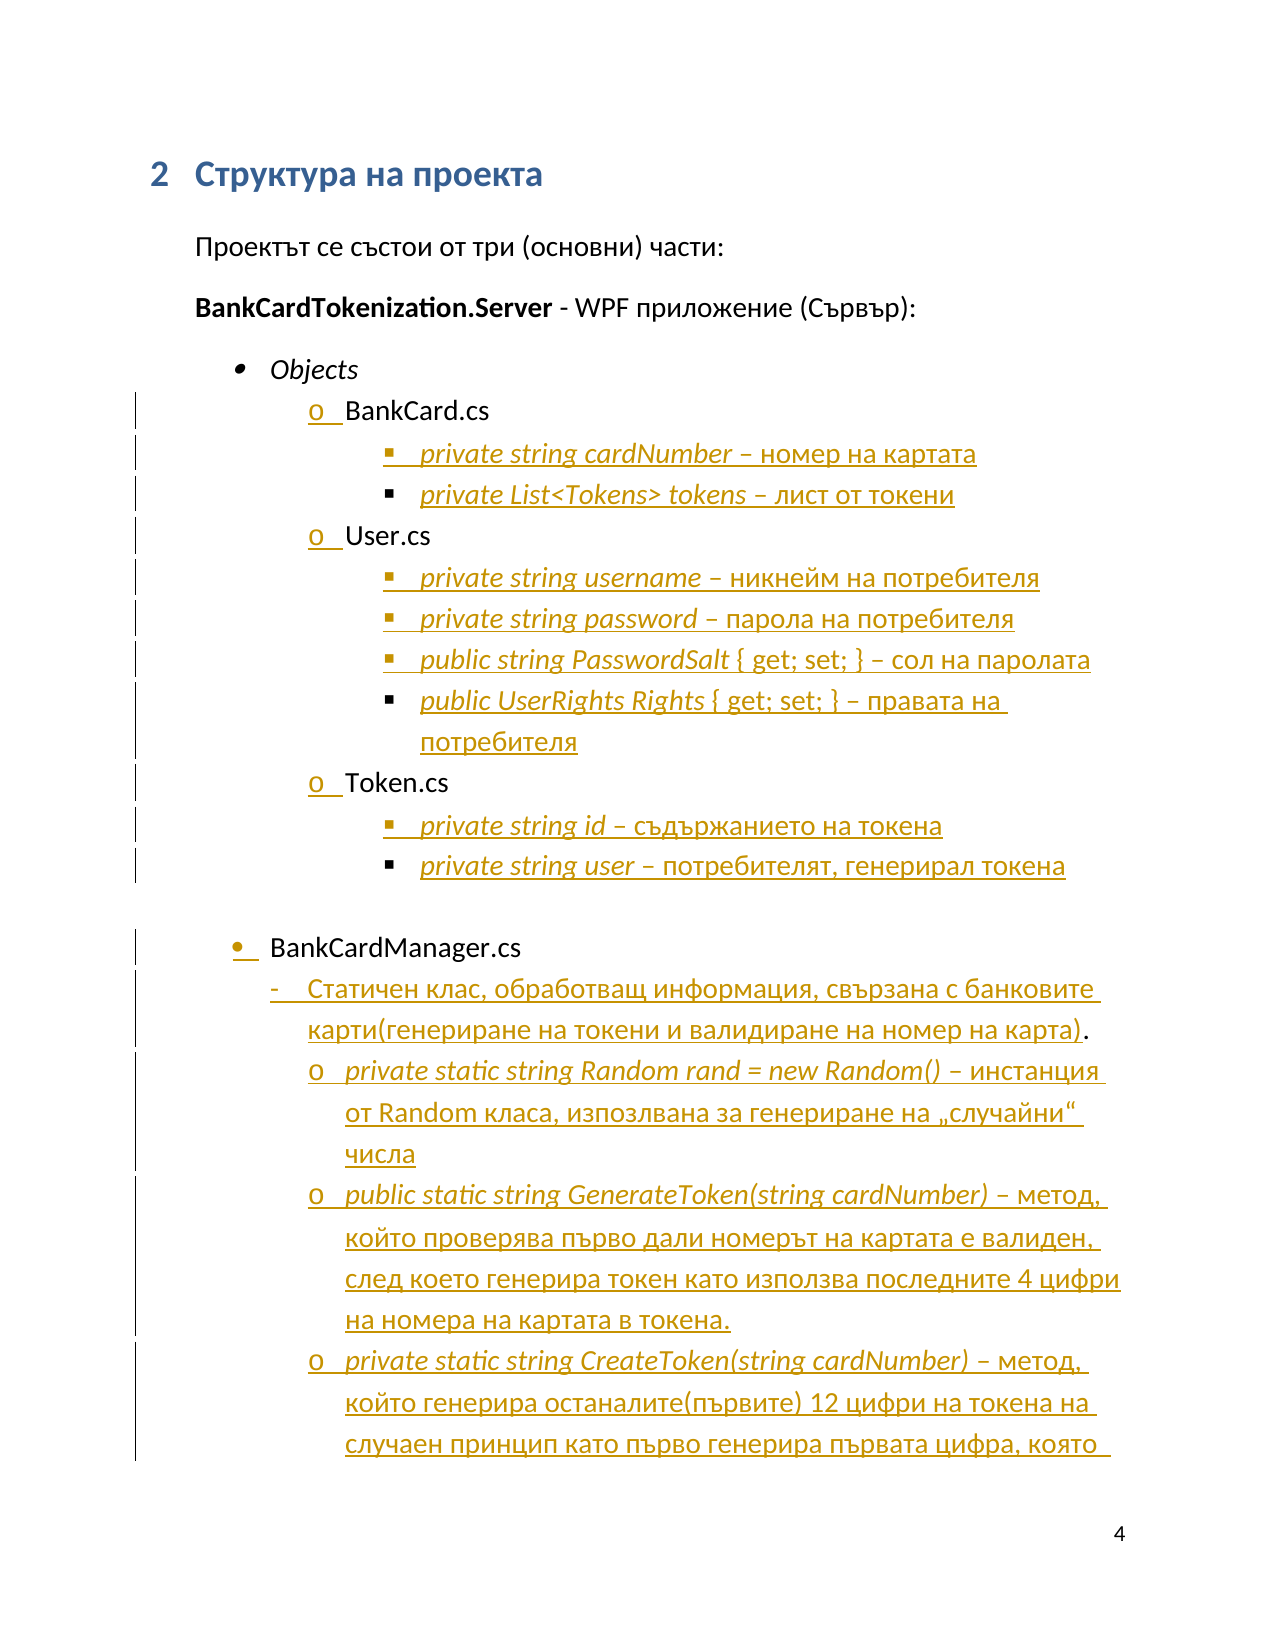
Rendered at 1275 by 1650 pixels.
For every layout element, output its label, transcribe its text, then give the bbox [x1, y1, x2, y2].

list . [270, 970, 1125, 1047]
list Token.cs [307, 764, 1125, 801]
list BankCardManager.cs [232, 929, 1125, 965]
list BankCard.cs [307, 392, 1125, 429]
subtitle Структура на проекта [150, 150, 1125, 196]
text BankCardTokenization.Server - WPF приложение (Сървър): [195, 289, 1125, 325]
text Проектът се състои от три (основни) части: [195, 228, 1125, 263]
list Objects [232, 351, 1125, 387]
list User.cs [307, 517, 1125, 554]
